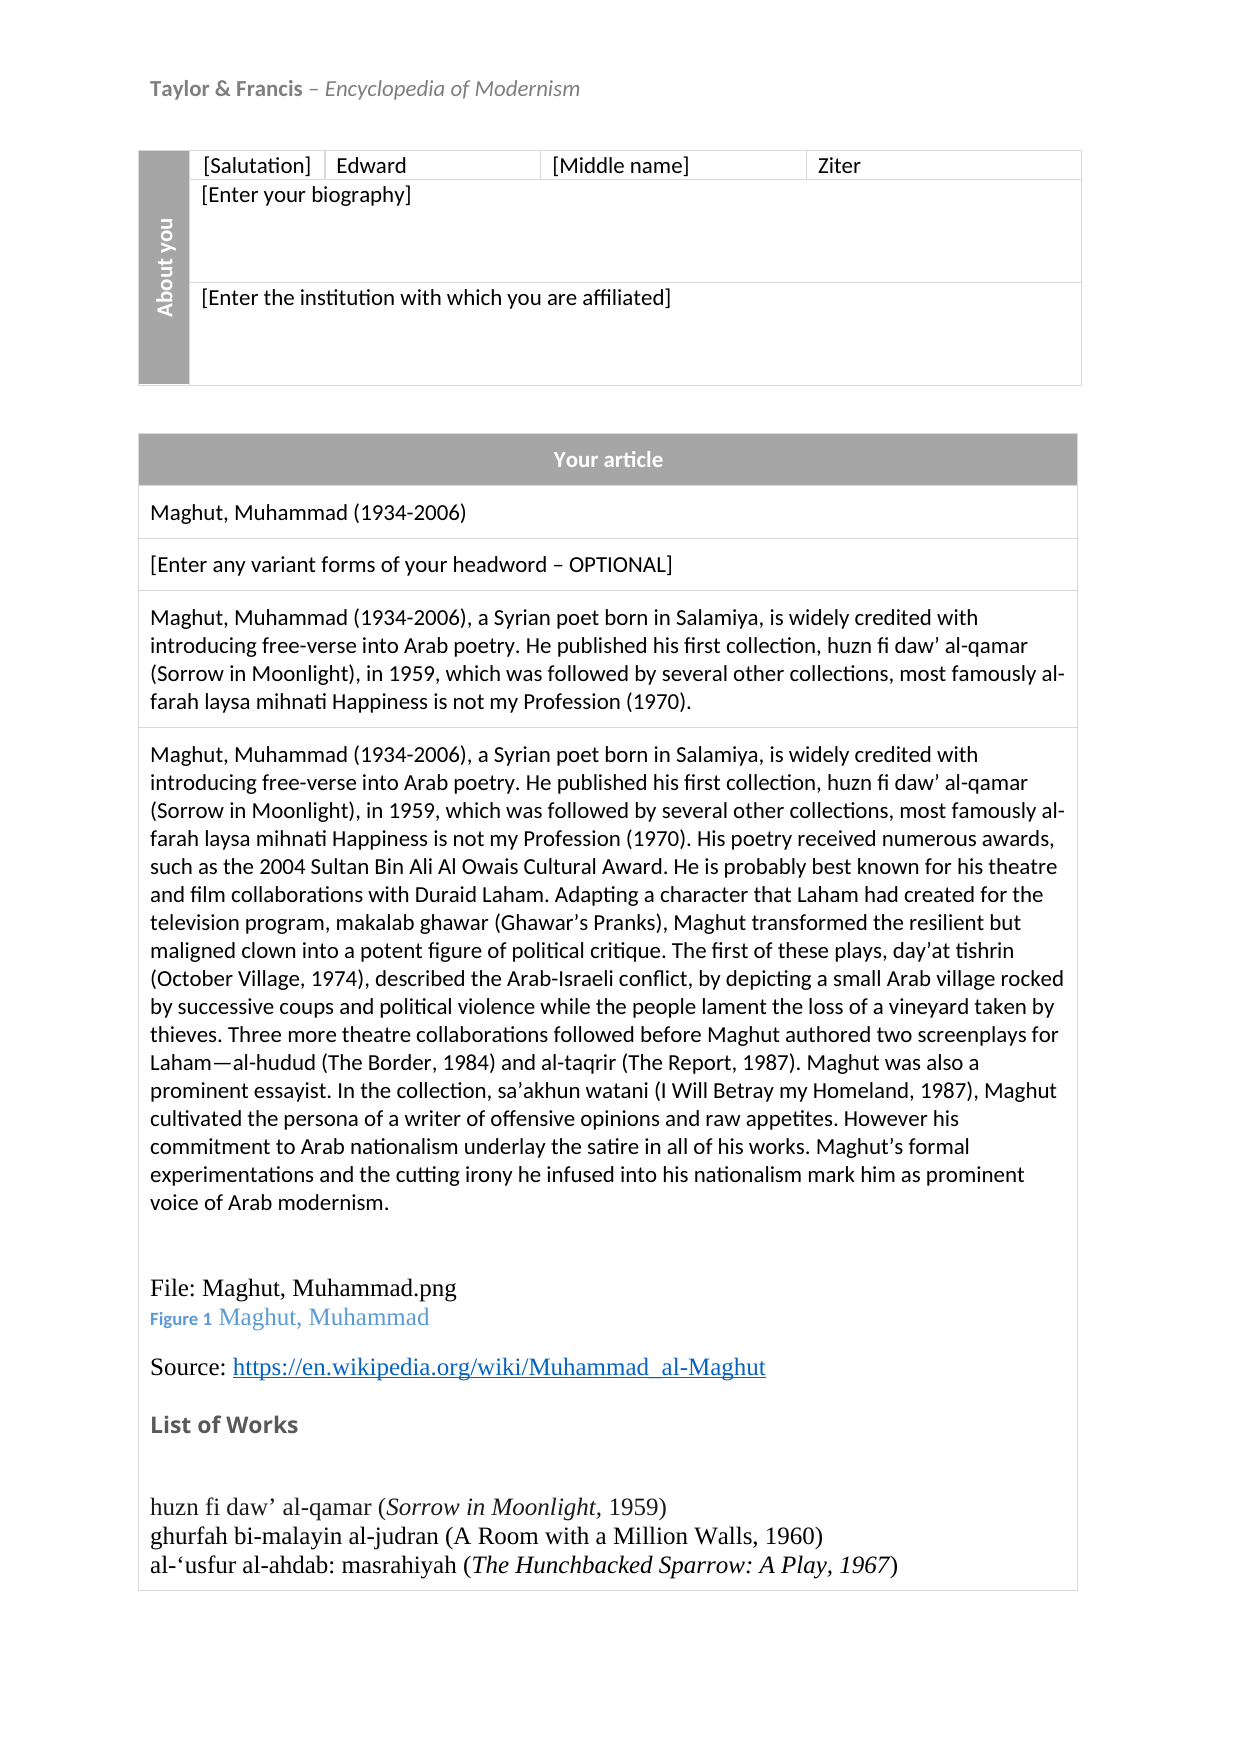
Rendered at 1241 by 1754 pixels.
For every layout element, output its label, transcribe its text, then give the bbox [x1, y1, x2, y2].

table_header Your article [139, 434, 1077, 485]
table_header About you [139, 151, 189, 384]
